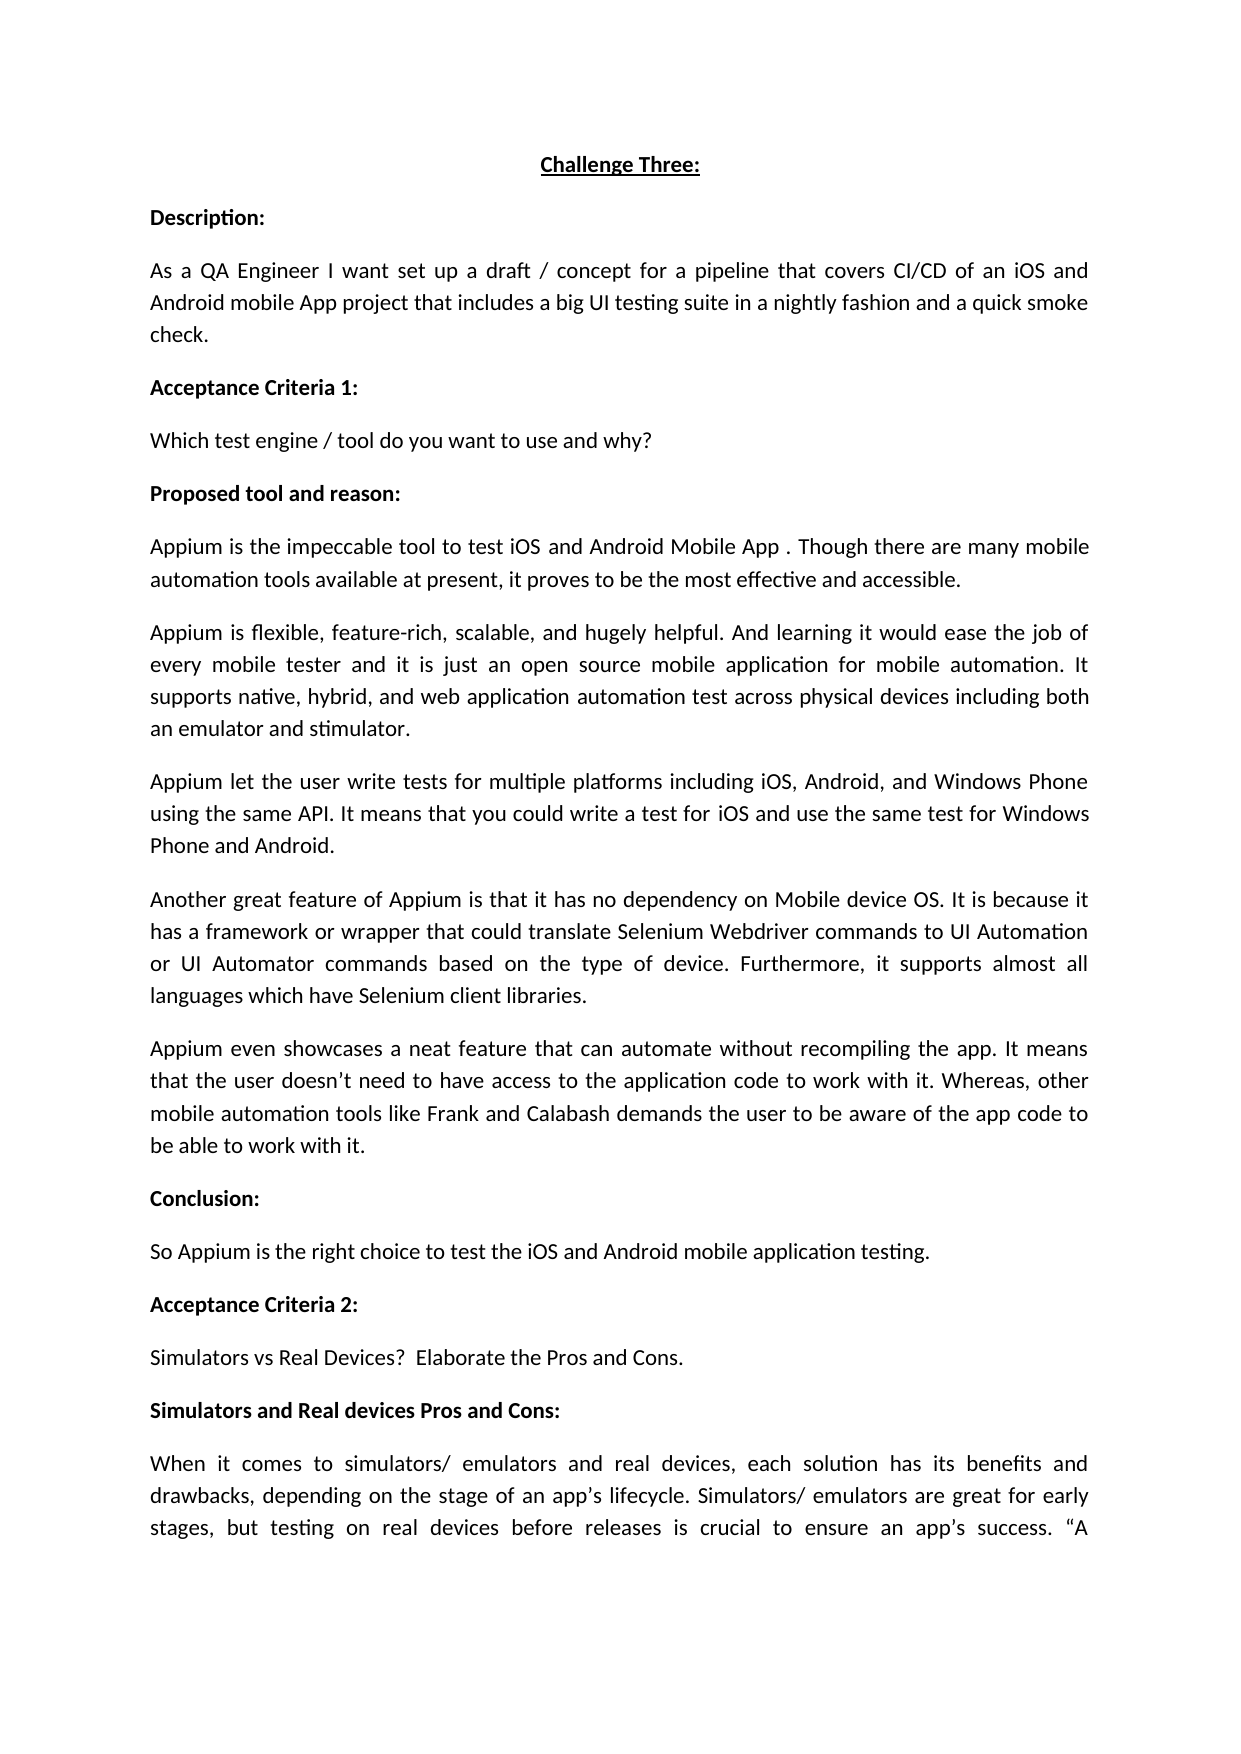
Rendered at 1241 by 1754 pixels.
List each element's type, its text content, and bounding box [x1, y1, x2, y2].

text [150, 1449, 1090, 1541]
text Challenge Three: [150, 150, 1090, 178]
text Acceptance Criteria 1: [150, 373, 1090, 401]
text Proposed tool and reason: [150, 479, 1090, 507]
text Appium let the user write tests for multiple platforms including iOS, Android, and Windows Phone using the same API. It means that you could write a test for iOS and use the same test for Windows Phone and Android. [150, 767, 1090, 860]
text Appium even showcases a neat feature that can automate without recompiling the app. It means that the user doesn’t need to have access to the application code to work with it. Whereas, other mobile automation tools like Frank and Calabash demands the user to be aware of the app code to be able to work with it. [150, 1034, 1090, 1159]
text Appium is flexible, feature-rich, scalable, and hugely helpful. And learning it would ease the job of every mobile tester and it is just an open source mobile application for mobile automation. It supports native, hybrid, and web application automation test across physical devices including both an emulator and stimulator. [150, 618, 1090, 742]
text Another great feature of Appium is that it has no dependency on Mobile device OS. It is because it has a framework or wrapper that could translate Selenium Webdriver commands to UI Automation or UI Automator commands based on the type of device. Furthermore, it supports almost all languages which have Selenium client libraries. [150, 885, 1090, 1009]
text Appium is the impeccable tool to test iOS and Android Mobile App . Though there are many mobile automation tools available at present, it proves to be the most effective and accessible. [150, 532, 1090, 593]
text Conclusion: [150, 1184, 1090, 1212]
text Acceptance Criteria 2: [150, 1290, 1090, 1318]
text Which test engine / tool do you want to use and why? [150, 426, 1090, 454]
text Description: [150, 203, 1090, 231]
text Simulators vs Real Devices? Elaborate the Pros and Cons. [150, 1343, 1090, 1371]
text Simulators and Real devices Pros and Cons: [150, 1396, 1090, 1424]
text So Appium is the right choice to test the iOS and Android mobile application testing. [150, 1237, 1090, 1265]
text As a QA Engineer I want set up a draft / concept for a pipeline that covers CI/CD of an iOS and Android mobile App project that includes a big UI testing suite in a nightly fashion and a quick smoke check. [150, 256, 1090, 348]
